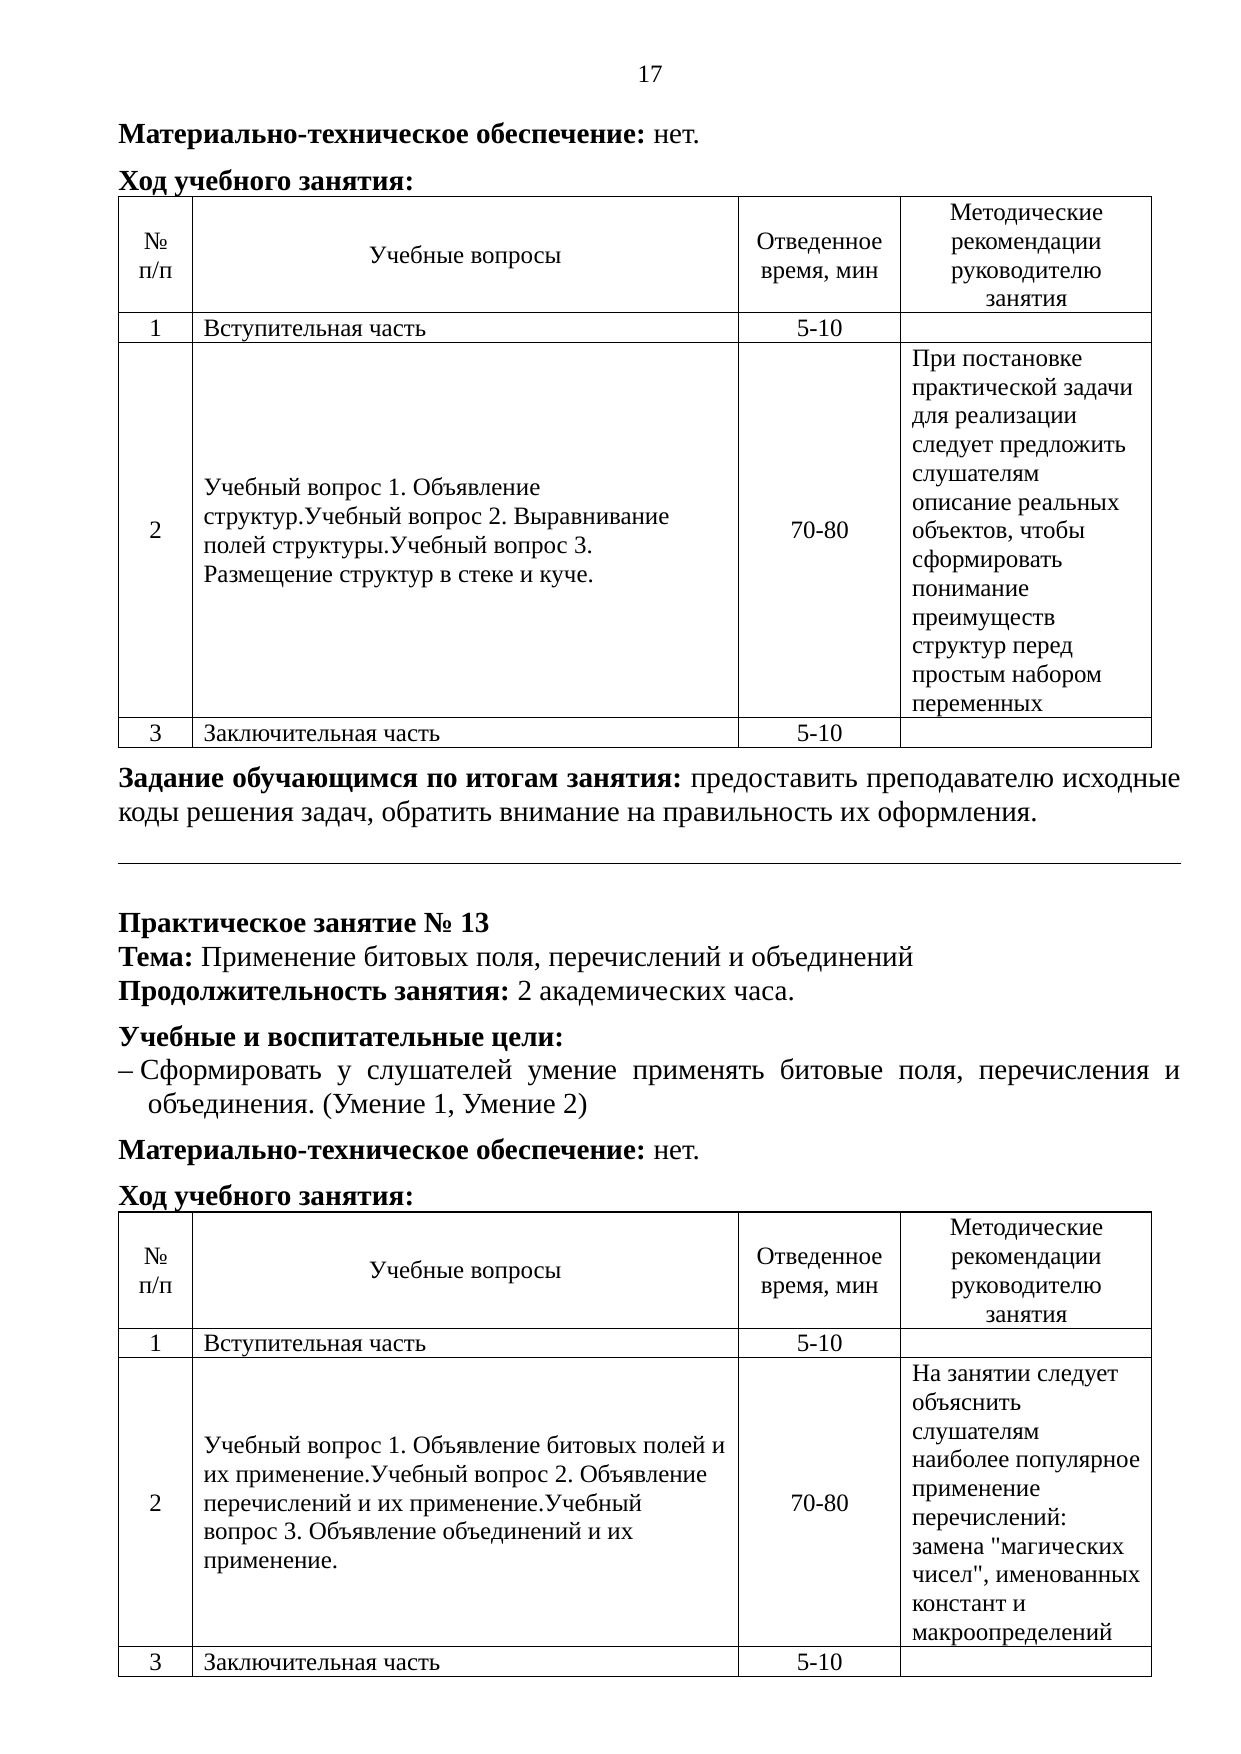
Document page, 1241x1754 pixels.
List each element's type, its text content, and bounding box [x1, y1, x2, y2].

text Задание обучающимся по итогам занятия: предоставить преподавателю исходные коды решения задач, обратить внимание на правильность их оформления. [118, 760, 1181, 827]
table_header Отведенное время, мин [739, 1213, 900, 1327]
table_header Методические рекомендации руководителю занятия [901, 197, 1151, 312]
table_cell [901, 718, 1151, 747]
table_header Методические рекомендации руководителю занятия [901, 1213, 1151, 1327]
table_cell [901, 1329, 1151, 1357]
table_cell 1 [119, 1329, 192, 1357]
table_header № п/п [119, 197, 192, 312]
text Ход учебного занятия: [118, 1178, 1181, 1211]
table_header Отведенное время, мин [739, 197, 900, 312]
table_cell Учебный вопрос 1. Объявление структур. [193, 343, 738, 717]
table_cell [901, 313, 1151, 342]
table_cell 2 [119, 343, 192, 717]
table_cell На занятии следует объяснить слушателям наиболее популярное применение перечислений: замена "магических чисел", именованных констант и макроопределений [901, 1358, 1151, 1646]
text Материально-техническое обеспечение: нет. [118, 117, 1181, 150]
table_cell 3 [119, 1647, 192, 1676]
subtitle Практическое занятие № 13 [118, 906, 1122, 939]
list Сформировать у слушателей умение применять битовые поля, перечисления и объединения. (Умение 1, Умение 2) [118, 1052, 1181, 1119]
table_header № п/п [119, 1213, 192, 1327]
table_cell 5-10 [739, 1329, 900, 1357]
table_cell Заключительная часть [193, 1647, 738, 1676]
table_cell 1 [119, 313, 192, 342]
table_header Учебные вопросы [193, 1213, 738, 1327]
table_cell Вступительная часть [193, 1329, 738, 1357]
text Тема: Применение битовых поля, перечислений и объединений [118, 939, 1181, 973]
table_header Учебные вопросы [193, 197, 738, 312]
table_cell 5-10 [739, 718, 900, 747]
table_cell При постановке практической задачи для реализации следует предложить слушателям описание реальных объектов, чтобы сформировать понимание преимуществ структур перед простым набором переменных [901, 343, 1151, 717]
text Ход учебного занятия: [118, 163, 1181, 196]
table_cell 70-80 [739, 1358, 900, 1646]
table_cell Вступительная часть [193, 313, 738, 342]
text Продолжительность занятия: 2 академических часа. [118, 973, 1181, 1006]
table_cell 5-10 [739, 313, 900, 342]
text Материально-техническое обеспечение: нет. [118, 1132, 1181, 1165]
table_cell Учебный вопрос 1. Объявление битовых полей и их применение. [193, 1358, 738, 1646]
table_cell 2 [119, 1358, 192, 1646]
table_cell Заключительная часть [193, 718, 738, 747]
table_cell 3 [119, 718, 192, 747]
table_cell 5-10 [739, 1647, 900, 1676]
text Учебные и воспитательные цели: [118, 1019, 1181, 1052]
table_cell [901, 1647, 1151, 1676]
table_cell 70-80 [739, 343, 900, 717]
